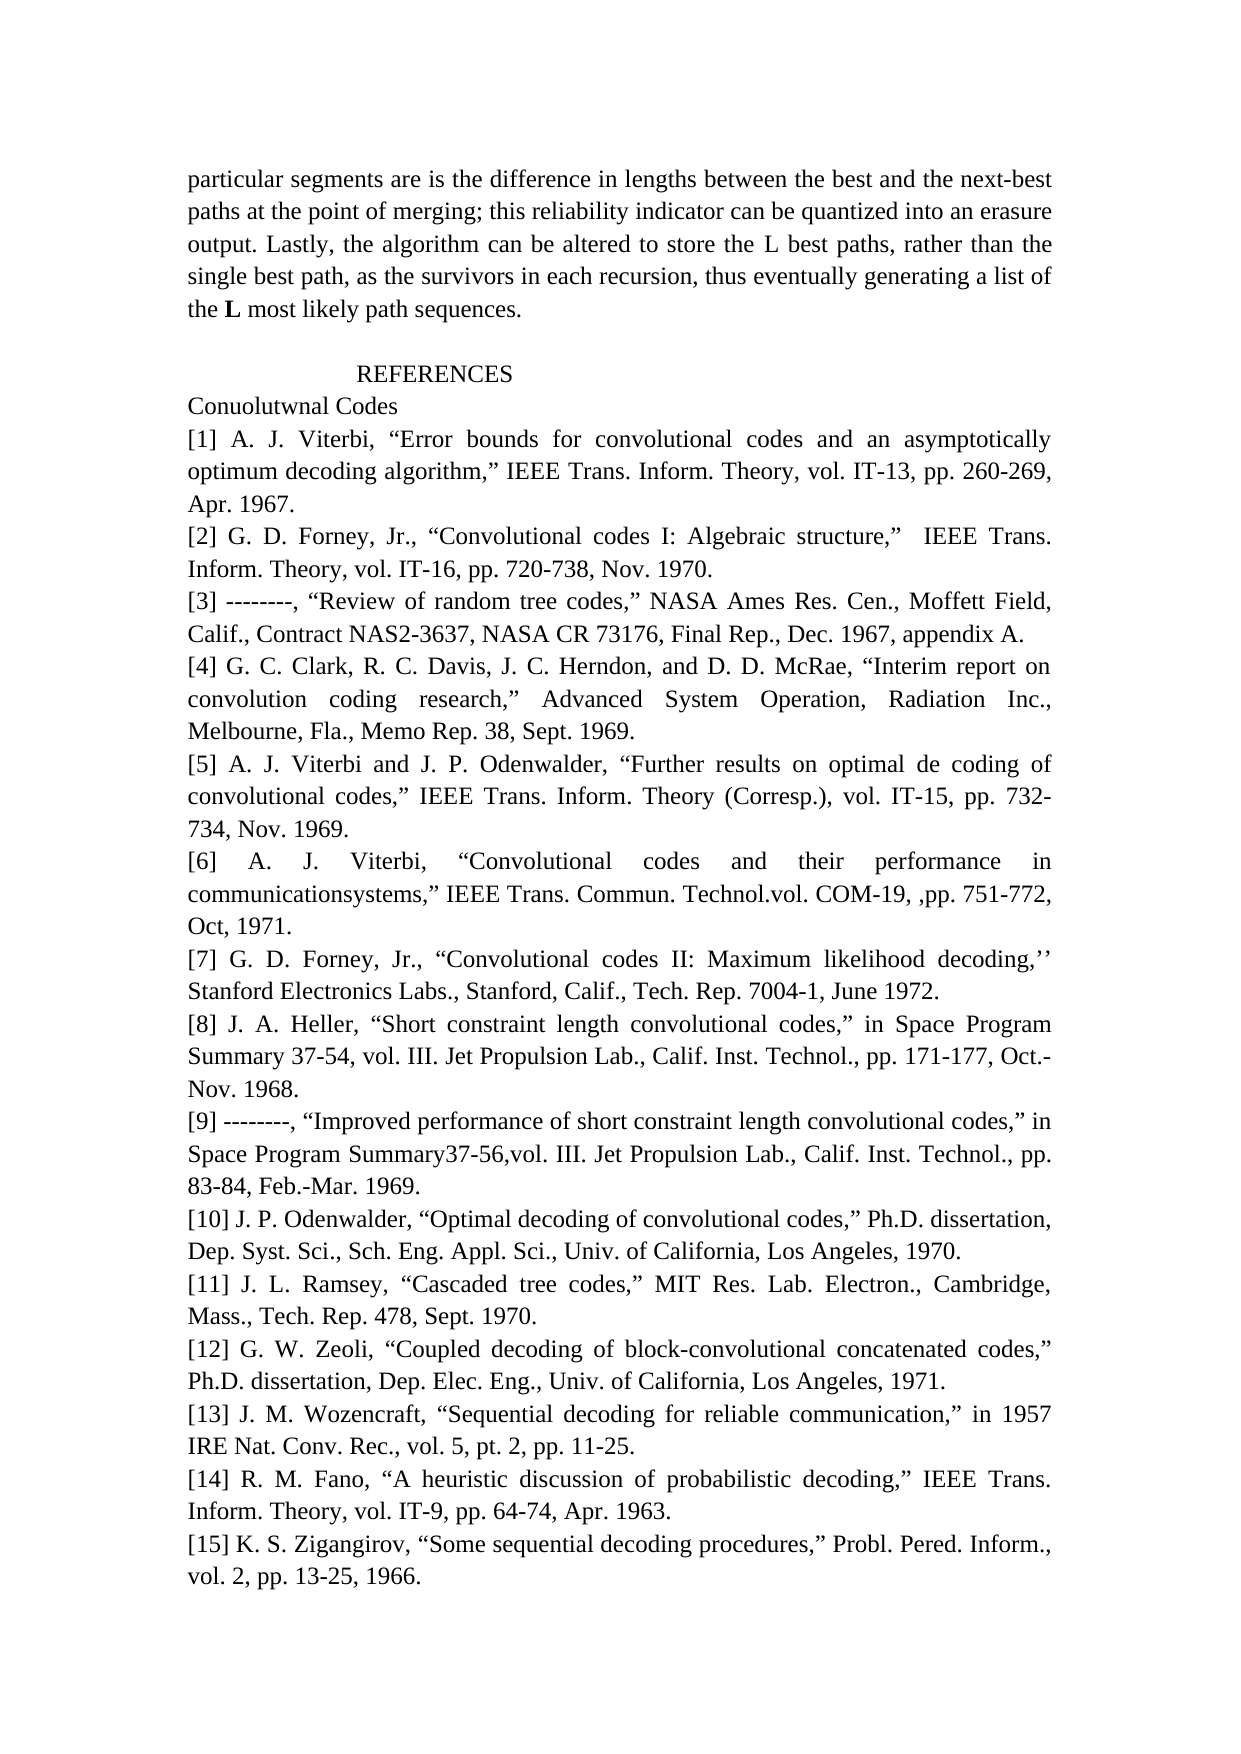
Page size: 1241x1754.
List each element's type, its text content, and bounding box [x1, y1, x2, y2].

text [3] --------, “Review of random tree codes,” NASA Ames Res. Cen., Moffett Field, Calif., Contract NAS2-3637, NASA CR 73176, Final Rep., Dec. 1967, appendix A. [187, 584, 1053, 649]
text [9] --------, “Improved performance of short constraint length convolutional codes,” in Space Program Summary37-56,vol. III. Jet Propulsion Lab., Calif. Inst. Technol., pp. 83-84, Feb.-Mar. 1969. [187, 1104, 1053, 1202]
text [6] A. J. Viterbi, “Convolutional codes and their performance in communicationsystems,” IEEE Trans. Commun. Technol.vol. COM-19, ,pp. 751-772, Oct, 1971. [187, 844, 1053, 942]
text [15] K. S. Zigangirov, “Some sequential decoding procedures,” Probl. Pered. Inform., vol. 2, pp. 13-25, 1966. [187, 1527, 1053, 1592]
text [8] J. A. Heller, “Short constraint length convolutional codes,” in Space Program Summary 37-54, vol. III. Jet Propulsion Lab., Calif. Inst. Technol., pp. 171-177, Oct.-Nov. 1968. [187, 1007, 1053, 1104]
text [10] J. P. Odenwalder, “Optimal decoding of convolutional codes,” Ph.D. dissertation, Dep. Syst. Sci., Sch. Eng. Appl. Sci., Univ. of California, Los Angeles, 1970. [187, 1202, 1053, 1267]
text Conuolutwnal Codes [187, 389, 1053, 422]
text [12] G. W. Zeoli, “Coupled decoding of block-convolutional concatenated codes,” Ph.D. dissertation, Dep. Elec. Eng., Univ. of California, Los Angeles, 1971. [187, 1332, 1053, 1397]
text [1] A. J. Viterbi, “Error bounds for convolutional codes and an asymptotically optimum decoding algorithm,” IEEE Trans. Inform. Theory, vol. IT-13, pp. 260-269, Apr. 1967. [187, 422, 1053, 519]
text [187, 162, 1053, 324]
text [4] G. C. Clark, R. C. Davis, J. C. Herndon, and D. D. McRae, “Interim report on convolution coding research,” Advanced System Operation, Radiation Inc., Melbourne, Fla., Memo Rep. 38, Sept. 1969. [187, 649, 1053, 747]
text [2] G. D. Forney, Jr., “Convolutional codes I: Algebraic structure,” IEEE Trans. Inform. Theory, vol. IT-16, pp. 720-738, Nov. 1970. [187, 519, 1053, 584]
text [5] A. J. Viterbi and J. P. Odenwalder, “Further results on optimal de coding of convolutional codes,” IEEE Trans. Inform. Theory (Corresp.), vol. IT-15, pp. 732-734, Nov. 1969. [187, 747, 1053, 844]
text REFERENCES [187, 357, 1053, 389]
text [13] J. M. Wozencraft, “Sequential decoding for reliable communication,” in 1957 IRE Nat. Conv. Rec., vol. 5, pt. 2, pp. 11-25. [187, 1397, 1053, 1462]
text [14] R. M. Fano, “A heuristic discussion of probabilistic decoding,” IEEE Trans. Inform. Theory, vol. IT-9, pp. 64-74, Apr. 1963. [187, 1462, 1053, 1527]
text [11] J. L. Ramsey, “Cascaded tree codes,” MIT Res. Lab. Electron., Cambridge, Mass., Tech. Rep. 478, Sept. 1970. [187, 1267, 1053, 1332]
text [7] G. D. Forney, Jr., “Convolutional codes II: Maximum likelihood decoding,’’ Stanford Electronics Labs., Stanford, Calif., Tech. Rep. 7004-1, June 1972. [187, 942, 1053, 1007]
